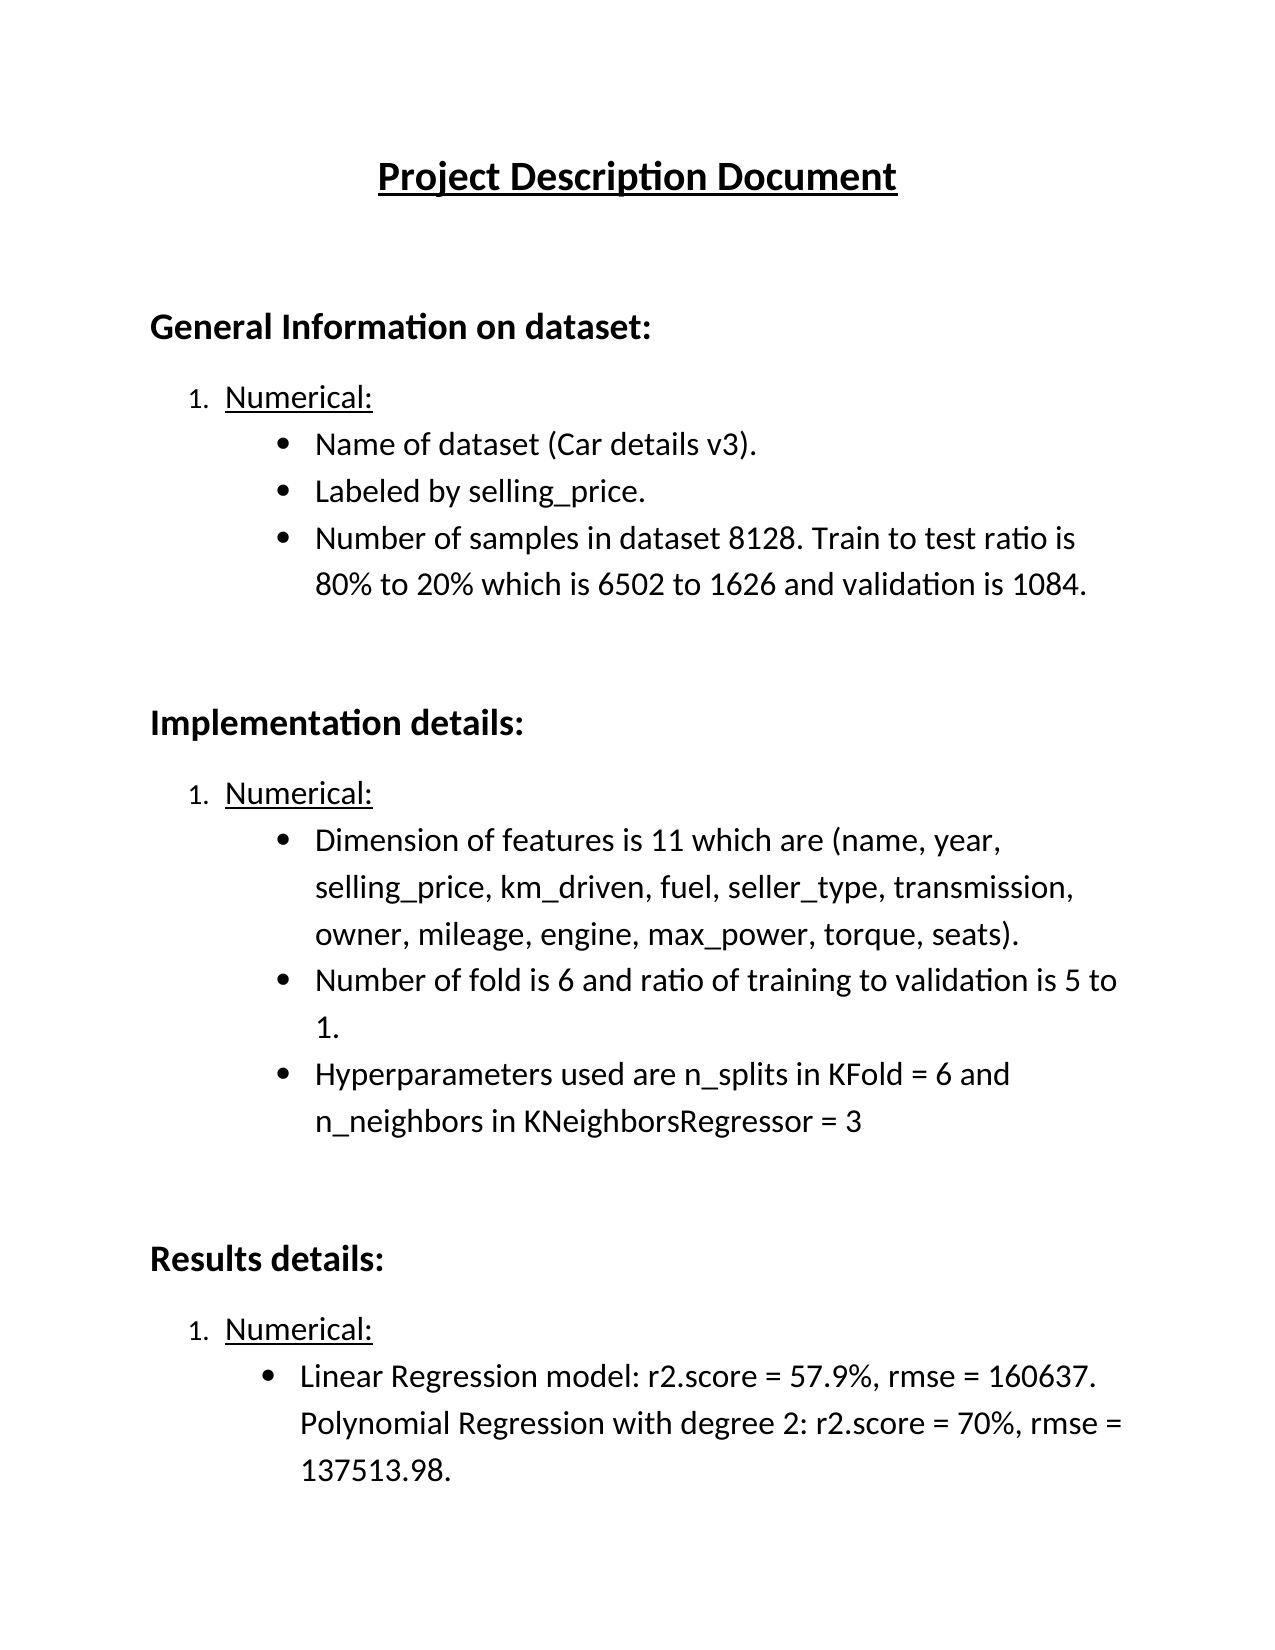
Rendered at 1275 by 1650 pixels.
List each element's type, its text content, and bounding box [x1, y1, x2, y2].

list Linear Regression model: r2.score = 57.9%, rmse = 160637. Polynomial Regression with degree 2: r2.score = 70%, rmse = 137513.98. [262, 1355, 1125, 1489]
list Dimension of features is 11 which are (name, year, selling_price, km_driven, fuel, seller_type, transmission, owner, mileage, engine, max_power, torque, seats). [277, 819, 1125, 953]
list Numerical: [187, 1308, 1125, 1349]
list Hyperparameters used are n_splits in KFold = 6 and n_neighbors in KNeighborsRegressor = 3 [277, 1053, 1125, 1140]
text General Information on dataset: [150, 303, 1125, 349]
list Number of fold is 6 and ratio of training to validation is 5 to 1. [277, 959, 1125, 1047]
list Numerical: [187, 376, 1125, 417]
list Number of samples in dataset 8128. Train to test ratio is 80% to 20% which is 6502 to 1626 and validation is 1084. [277, 517, 1125, 604]
text Project Description Document [150, 150, 1125, 201]
list Labeled by selling_price. [277, 470, 1125, 511]
text Results details: [150, 1235, 1125, 1281]
list Name of dataset (Car details v3). [277, 423, 1125, 464]
list Numerical: [187, 772, 1125, 813]
text Implementation details: [150, 699, 1125, 744]
